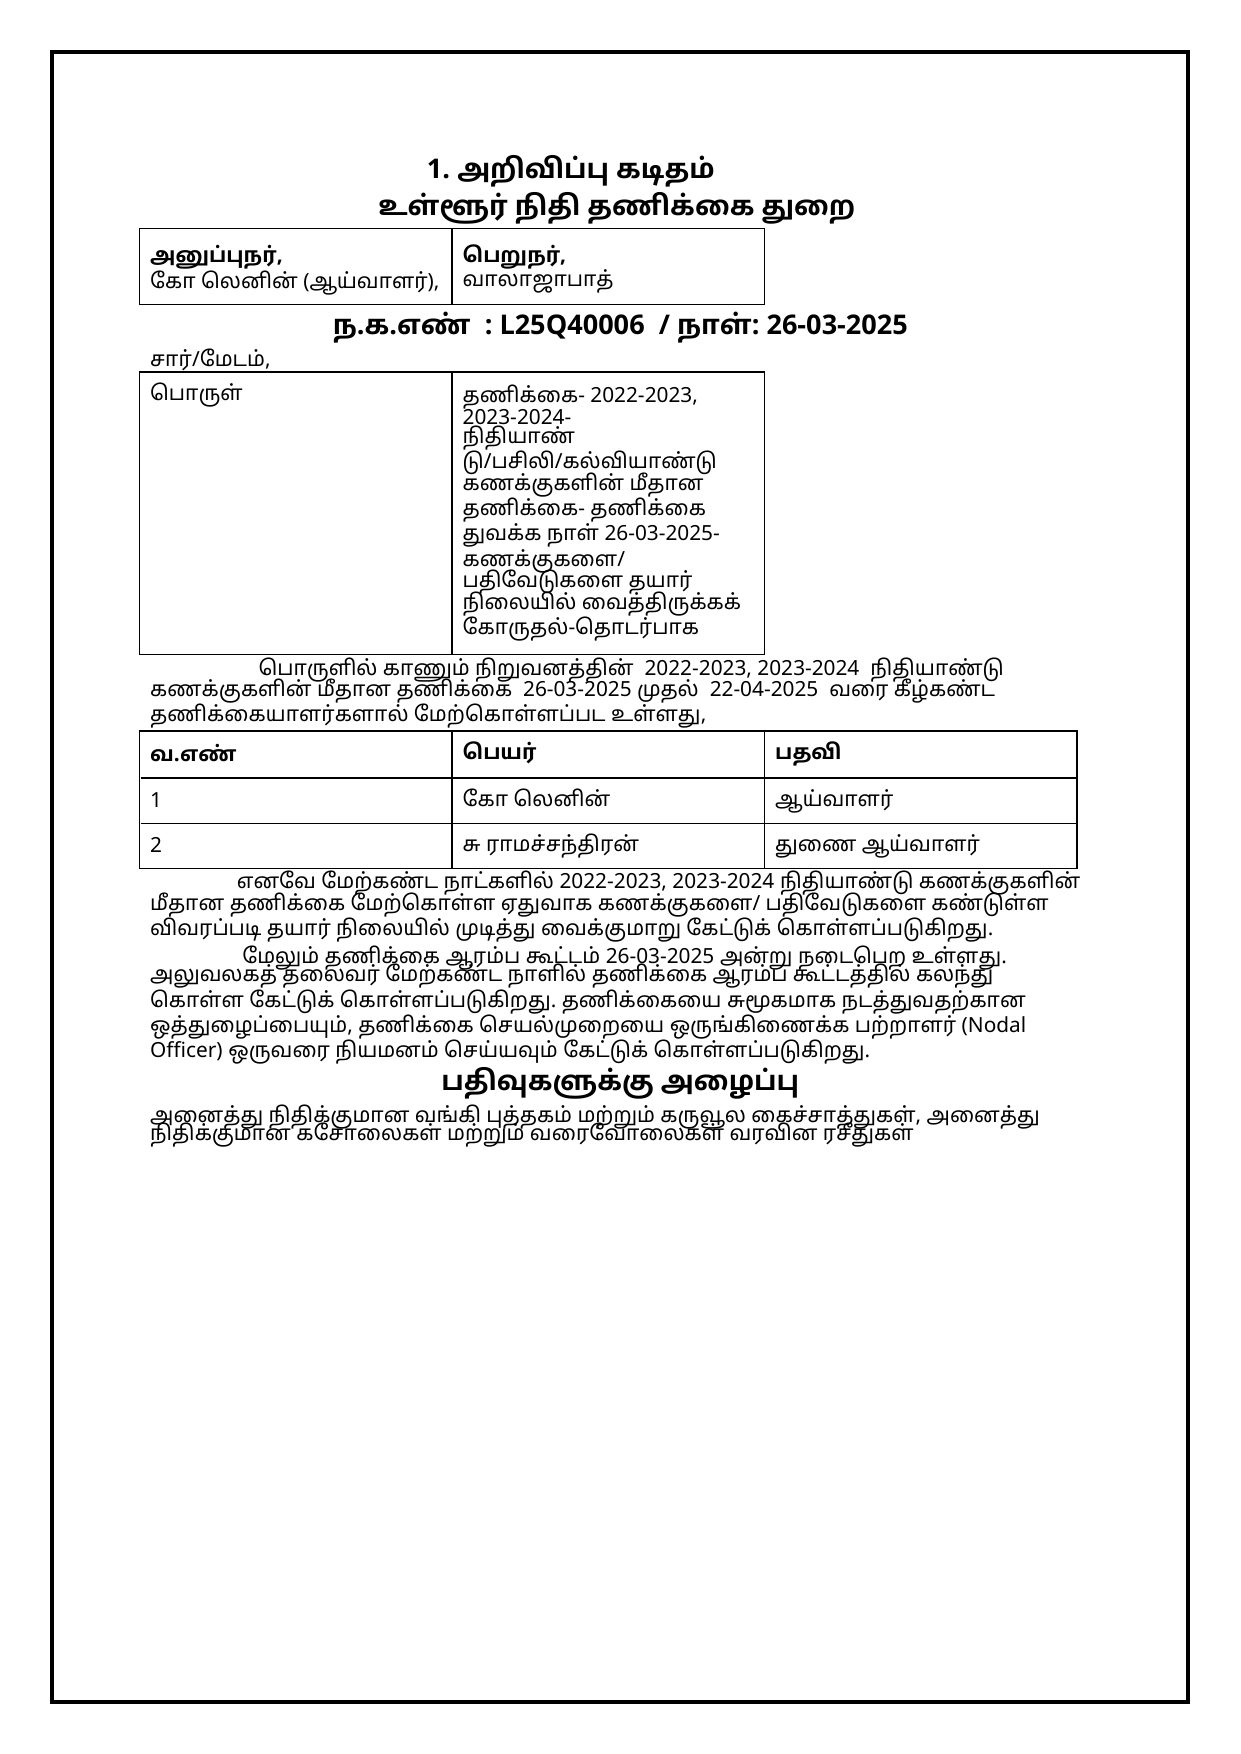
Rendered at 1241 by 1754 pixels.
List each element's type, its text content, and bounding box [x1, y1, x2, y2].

text பொருளில் காணும் நிறுவனத்தின் 2022-2023, 2023-2024 நிதியாண்டு கணக்குகளின் மீதான தணிக்கை 26-03-2025 முதல் 22-04-2025 வரை கீழ்கண்ட தணிக்கையாளர்களால் மேற்கொள்ளப்பட உள்ளது, [150, 655, 1090, 730]
table_header அனுப்புநர், கோ லெனின் (ஆய்வாளர்), [140, 229, 451, 304]
table_cell கோ லெனின் [453, 779, 764, 822]
text அனைத்து நிதிக்குமான வங்கி புத்தகம் மற்றும் கருவூல கைச்சாத்துகள், அனைத்து நிதிக்குமான கசோலைகள் மற்றும் வரைவோலைகள் வரவின ரசீதுகள் [150, 1102, 1090, 1149]
table_header வ.எண் [140, 732, 451, 777]
text பதிவுகளுக்கு அழைப்பு [150, 1066, 1090, 1101]
text உள்ளூர் நிதி தணிக்கை துறை [150, 191, 1090, 226]
table_header பெறுநர், வாலாஜாபாத் [453, 229, 764, 304]
text எனவே மேற்கண்ட நாட்களில் 2022-2023, 2023-2024 நிதியாண்டு கணக்குகளின் மீதான தணிக்கை மேற்கொள்ள ஏதுவாக கணக்குகளை/ பதிவேடுகளை கண்டுள்ள விவரப்படி தயார் நிலையில் முடித்து வைக்குமாறு கேட்டுக் கொள்ளப்படுகிறது. [150, 869, 1090, 944]
table_cell ஆய்வாளர் [765, 779, 1076, 822]
text ந.க.எண் : L25Q40006 / நாள்: 26-03-2025 [150, 305, 1090, 345]
table_header பொருள் [140, 373, 451, 654]
text சார்/மேடம், [150, 346, 1090, 371]
table_cell 2 [140, 824, 451, 867]
text 1. அறிவிப்பு கடிதம் [150, 150, 1090, 190]
table_header பெயர் [453, 732, 764, 777]
table_header பதவி [765, 732, 1076, 777]
text மேலும் தணிக்கை ஆரம்ப கூட்டம் 26-03-2025 அன்று நடைபெற உள்ளது. அலுவலகத் தலைவர் மேற்கண்ட நாளில் தணிக்கை ஆரம்ப கூட்டத்தில் கலந்து கொள்ள கேட்டுக் கொள்ளப்படுகிறது. தணிக்கையை சுமூகமாக நடத்துவதற்கான ஒத்துழைப்பையும், தணிக்கை செயல்முறையை ஒருங்கிணைக்க பற்றாளர் (Nodal Officer) ஒருவரை நியமனம் செய்யவும் கேட்டுக் கொள்ளப்படுகிறது. [150, 944, 1090, 1066]
table_cell துணை ஆய்வாளர் [765, 824, 1076, 867]
table_cell 1 [140, 778, 451, 822]
table_cell சு ராமச்சந்திரன் [453, 824, 764, 867]
table_header தணிக்கை- 2022-2023, 2023-2024- நிதியாண்டு/பசிலி/கல்வியாண்டு கணக்குகளின் மீதான தணிக்கை- தணிக்கை துவக்க நாள் 26-03-2025-கணக்குகளை/ பதிவேடுகளை தயார் நிலையில் வைத்திருக்கக் கோருதல்-தொடர்பாக [453, 373, 764, 654]
